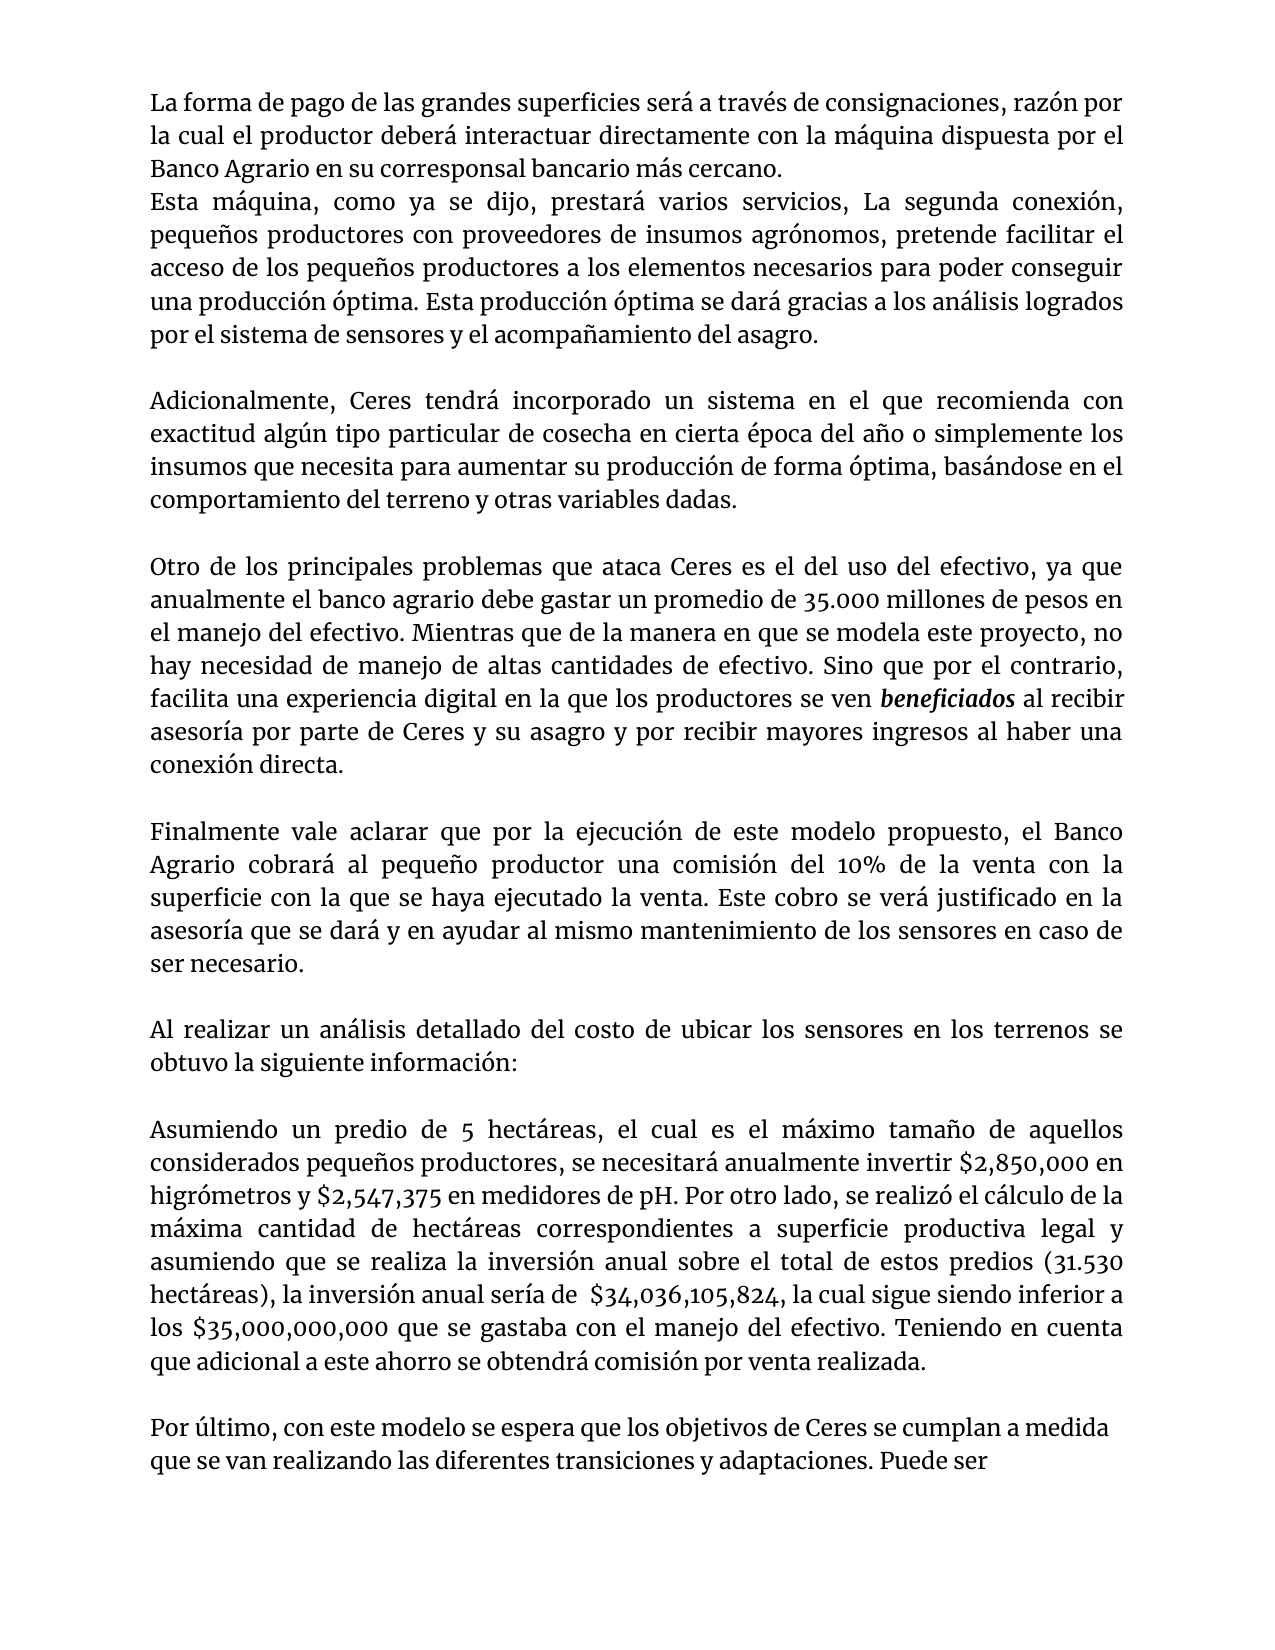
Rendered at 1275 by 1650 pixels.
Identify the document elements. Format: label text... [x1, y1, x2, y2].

text Asumiendo un predio de 5 hectáreas, el cual es el máximo tamaño de aquellos considerados pequeños productores, se necesitará anualmente invertir $2,850,000 en higrómetros y $2,547,375 en medidores de pH. Por otro lado, se realizó el cálculo de la máxima cantidad de hectáreas correspondientes a superficie productiva legal y asumiendo que se realiza la inversión anual sobre el total de estos predios (31.530 hectáreas), la inversión anual sería de $34,036,105,824, la cual sigue siendo inferior a los $35,000,000,000 que se gastaba con el manejo del efectivo. Teniendo en cuenta que adicional a este ahorro se obtendrá comisión por venta realizada. [150, 1115, 1125, 1376]
text Adicionalmente, Ceres tendrá incorporado un sistema en el que recomienda con exactitud algún tipo particular de cosecha en cierta época del año o simplemente los insumos que necesita para aumentar su producción de forma óptima, basándose en el comportamiento del terreno y otras variables dadas. [150, 387, 1125, 515]
text Esta máquina, como ya se dijo, prestará varios servicios, La segunda conexión, pequeños productores con proveedores de insumos agrónomos, pretende facilitar el acceso de los pequeños productores a los elementos necesarios para poder conseguir una producción óptima. Esta producción óptima se dará gracias a los análisis logrados por el sistema de sensores y el acompañamiento del asagro. [150, 188, 1125, 349]
text Al realizar un análisis detallado del costo de ubicar los sensores en los terrenos se obtuvo la siguiente información: [150, 1016, 1125, 1078]
text La forma de pago de las grandes superficies será a través de consignaciones, razón por la cual el productor deberá interactuar directamente con la máquina dispuesta por el Banco Agrario en su corresponsal bancario más cercano. [150, 88, 1125, 184]
text Otro de los principales problemas que ataca Ceres es el del uso del efectivo, ya que anualmente el banco agrario debe gastar un promedio de 35.000 millones de pesos en el manejo del efectivo. Mientras que de la manera en que se modela este proyecto, no hay necesidad de manejo de altas cantidades de efectivo. Sino que por el contrario, facilita una experiencia digital en la que los productores se ven beneficiados al recibir asesoría por parte de Ceres y su asagro y por recibir mayores ingresos al haber una conexión directa. [150, 552, 1125, 780]
text Finalmente vale aclarar que por la ejecución de este modelo propuesto, el Banco Agrario cobrará al pequeño productor una comisión del 10% de la venta con la superficie con la que se haya ejecutado la venta. Este cobro se verá justificado en la asesoría que se dará y en ayudar al mismo mantenimiento de los sensores en caso de ser necesario. [150, 817, 1125, 979]
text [150, 1413, 1125, 1476]
